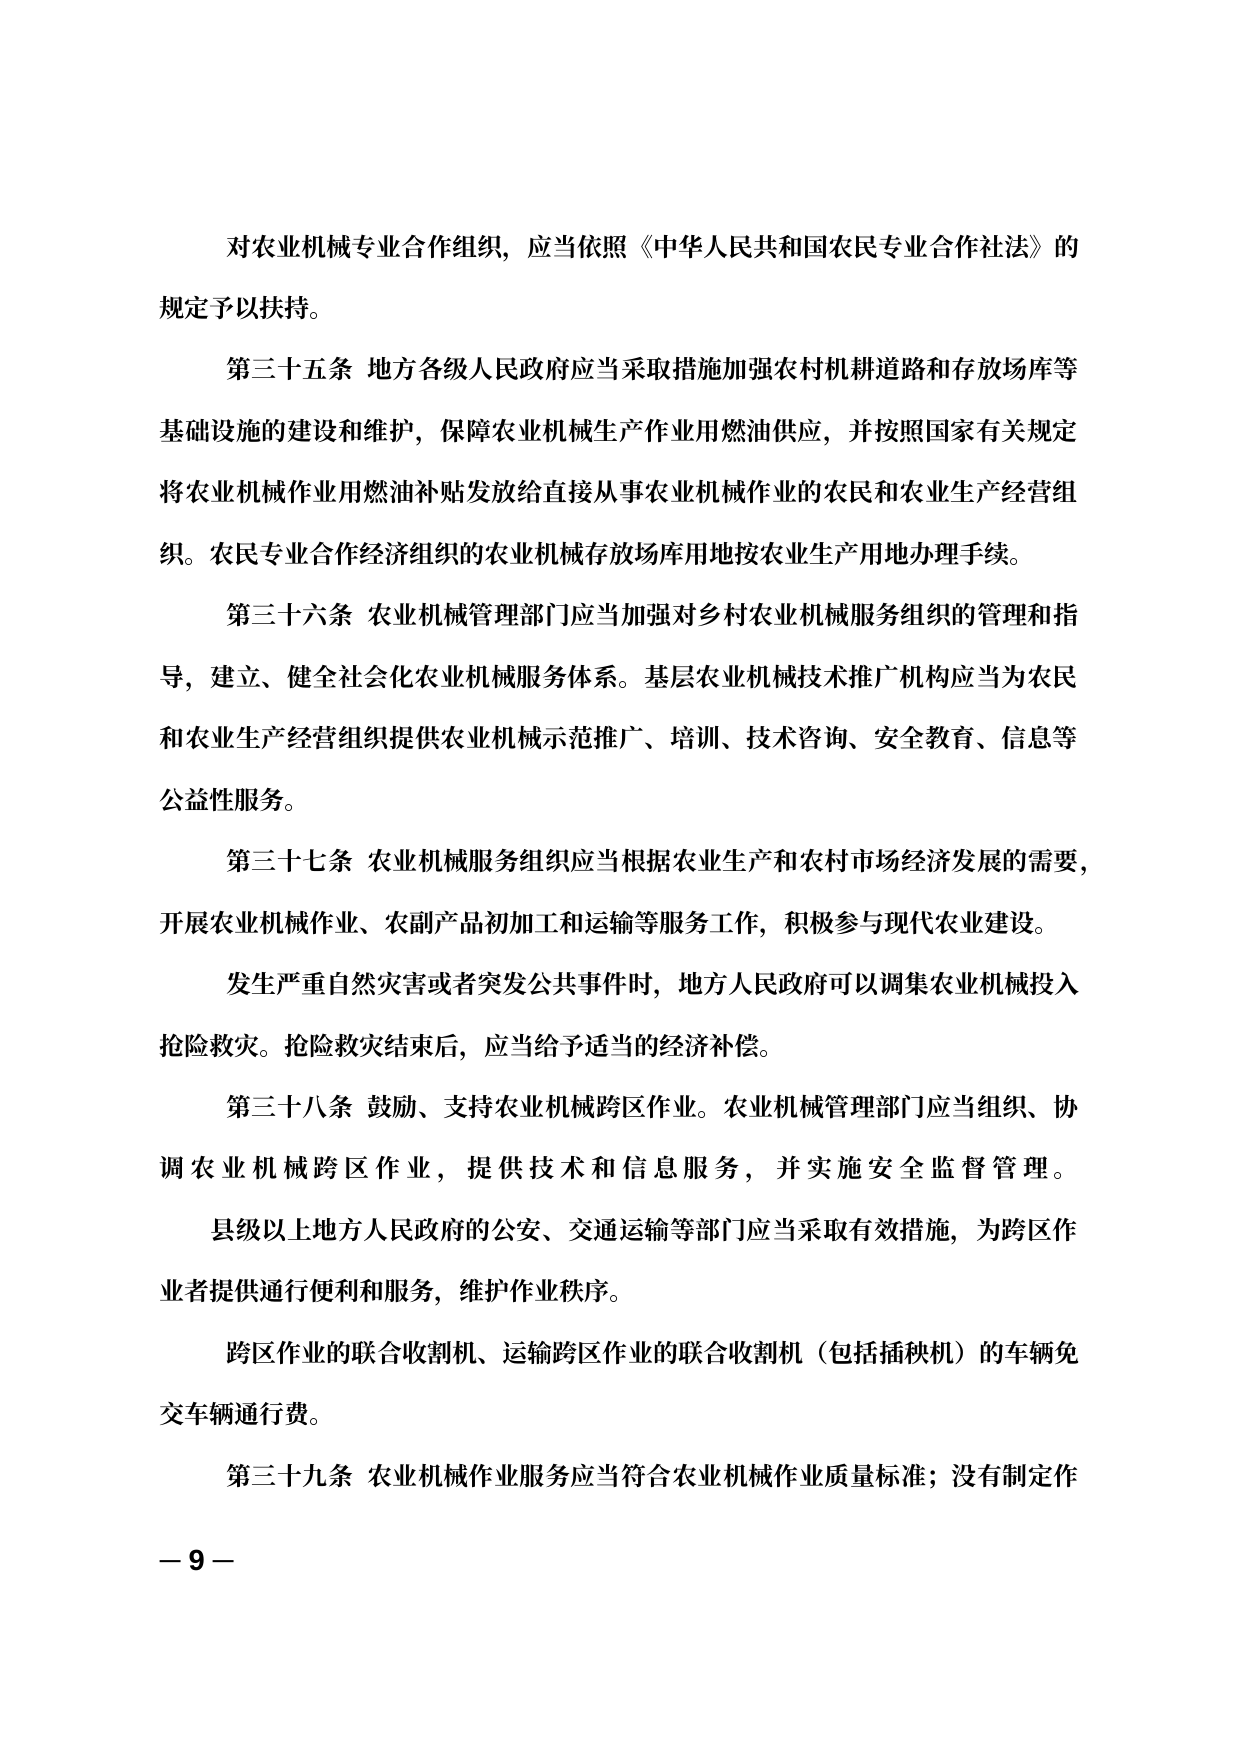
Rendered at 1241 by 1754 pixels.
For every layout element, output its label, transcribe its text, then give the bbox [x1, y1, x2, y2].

text 对农业机械专业合作组织，应当依照《中华人民共和国农民专业合作社法》的规定予以扶持。 [159, 207, 1081, 330]
text 第三十八条 鼓励、支持农业机械跨区作业。农业机械管理部门应当组织、协调农业机械跨区作业，提供技术和信息服务，并实施安全监督管理。 县级以上地方人民政府的公安、交通运输等部门应当采取有效措施，为跨区作业者提供通行便利和服务，维护作业秩序。 [159, 1067, 1081, 1313]
text 第三十五条 地方各级人民政府应当采取措施加强农村机耕道路和存放场库等基础设施的建设和维护，保障农业机械生产作业用燃油供应，并按照国家有关规定将农业机械作业用燃油补贴发放给直接从事农业机械作业的农民和农业生产经营组织。农民专业合作经济组织的农业机械存放场库用地按农业生产用地办理手续。 [159, 330, 1081, 576]
text 发生严重自然灾害或者突发公共事件时，地方人民政府可以调集农业机械投入抢险救灾。抢险救灾结束后，应当给予适当的经济补偿。 [159, 944, 1081, 1067]
text 跨区作业的联合收割机、运输跨区作业的联合收割机（包括插秧机）的车辆免交车辆通行费。 [159, 1313, 1081, 1436]
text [159, 1436, 1081, 1497]
text 第三十七条 农业机械服务组织应当根据农业生产和农村市场经济发展的需要，开展农业机械作业、农副产品初加工和运输等服务工作，积极参与现代农业建设。 [159, 821, 1081, 944]
text 第三十六条 农业机械管理部门应当加强对乡村农业机械服务组织的管理和指导，建立、健全社会化农业机械服务体系。基层农业机械技术推广机构应当为农民和农业生产经营组织提供农业机械示范推广、培训、技术咨询、安全教育、信息等公益性服务。 [159, 576, 1081, 821]
